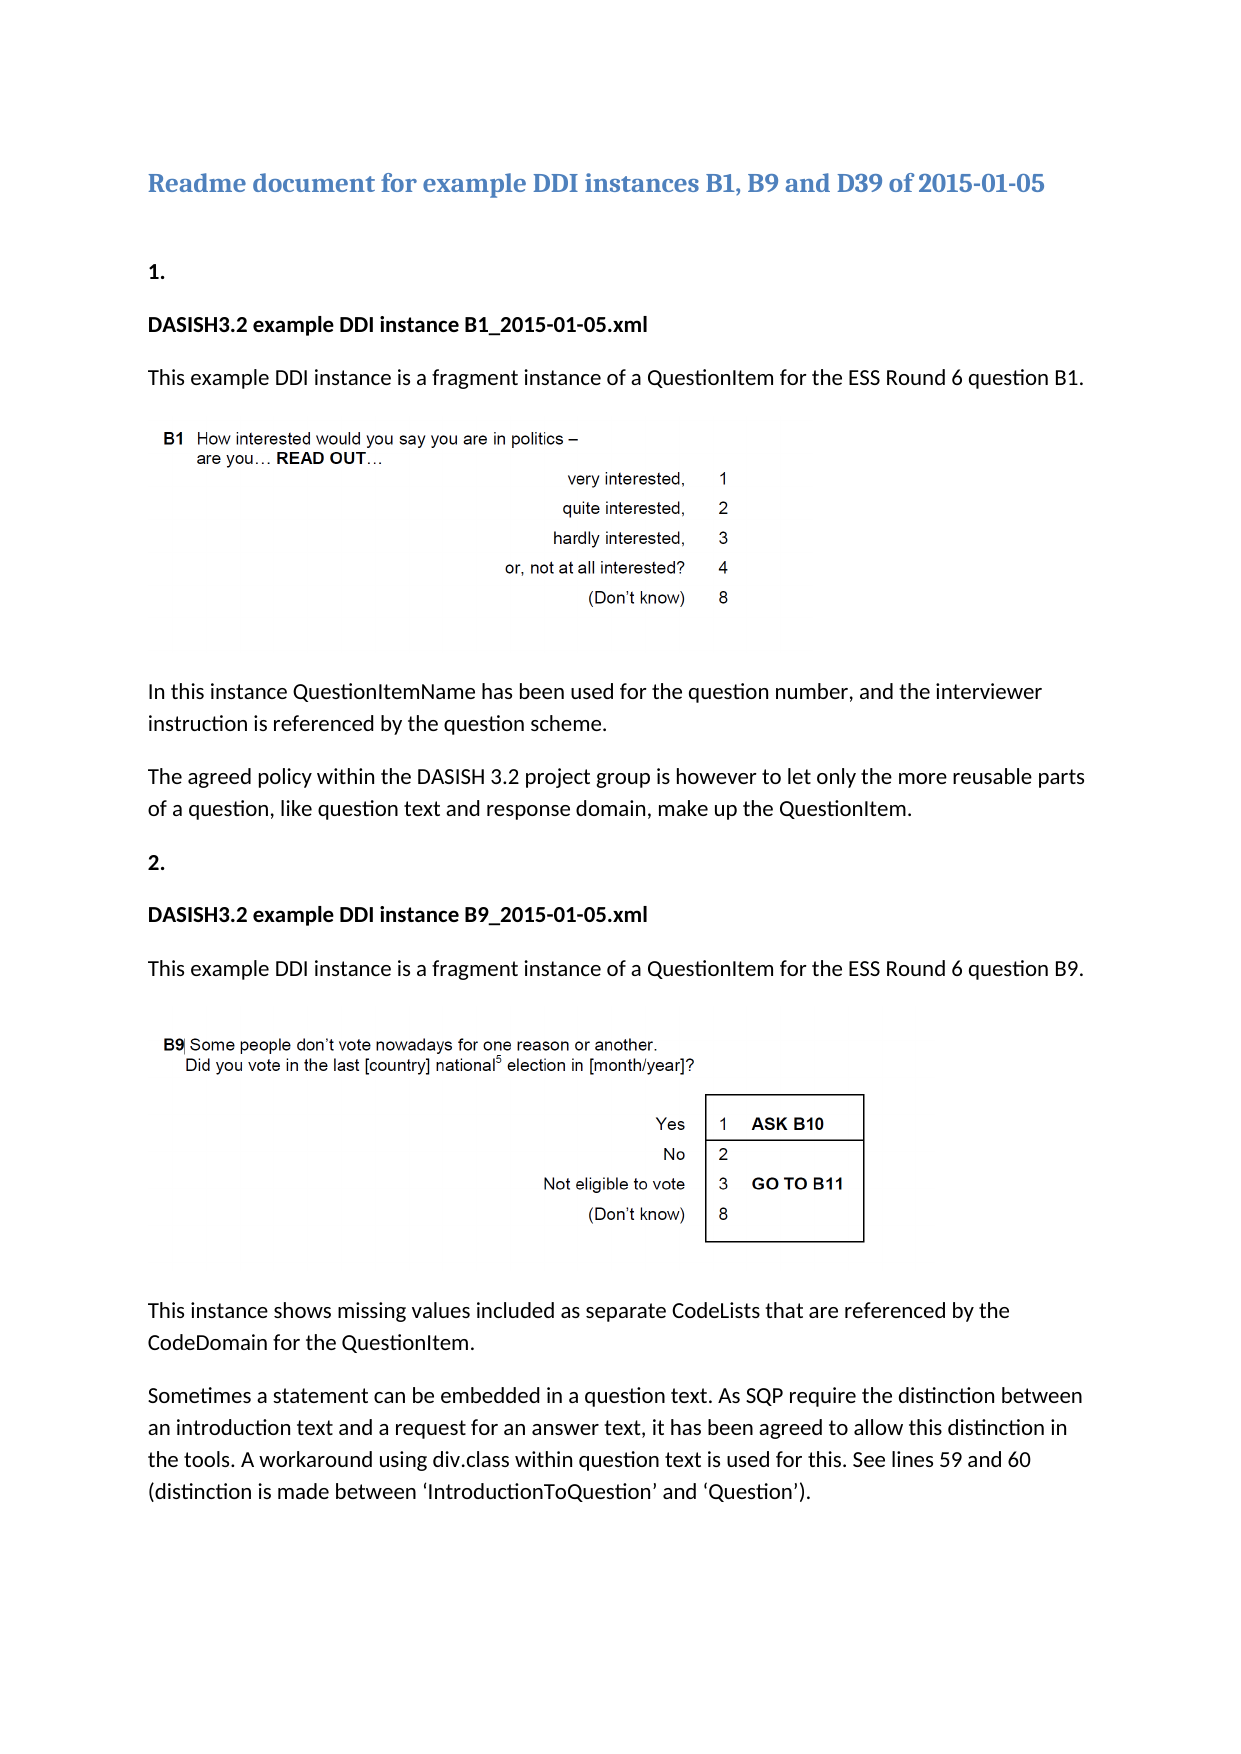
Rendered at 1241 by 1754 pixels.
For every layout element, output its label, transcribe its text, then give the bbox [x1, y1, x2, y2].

text DASISH3.2 example DDI instance B9_2015-01-05.xml [148, 901, 1093, 929]
text DASISH3.2 example DDI instance B1_2015-01-05.xml [148, 310, 1093, 338]
text Sometimes a statement can be embedded in a question text. As SQP require the distinction between an introduction text and a request for an answer text, it has been agreed to allow this distinction in the tools. A workaround using div.class within question text is used for this. See lines 59 and 60 (distinction is made between ‘IntroductionToQuestion’ and ‘Question’). [148, 1381, 1093, 1506]
text The agreed policy within the DASISH 3.2 project group is however to let only the more reusable parts of a question, like question text and response domain, make up the QuestionItem. [148, 762, 1093, 823]
text 2. [148, 848, 1093, 876]
picture [147, 416, 814, 653]
text This example DDI instance is a fragment instance of a QuestionItem for the ESS Round 6 question B9. [148, 954, 1093, 982]
text This instance shows missing values included as separate CodeLists that are referenced by the CodeDomain for the QuestionItem. [148, 1296, 1093, 1356]
subtitle Readme document for example DDI instances B1, B9 and D39 of 2015-01-05 [148, 168, 1093, 199]
text This example DDI instance is a fragment instance of a QuestionItem for the ESS Round 6 question B1. [148, 363, 1093, 391]
picture [147, 1006, 935, 1271]
text 1. [148, 257, 1093, 285]
text In this instance QuestionItemName has been used for the question number, and the interviewer instruction is referenced by the question scheme. [148, 677, 1093, 737]
